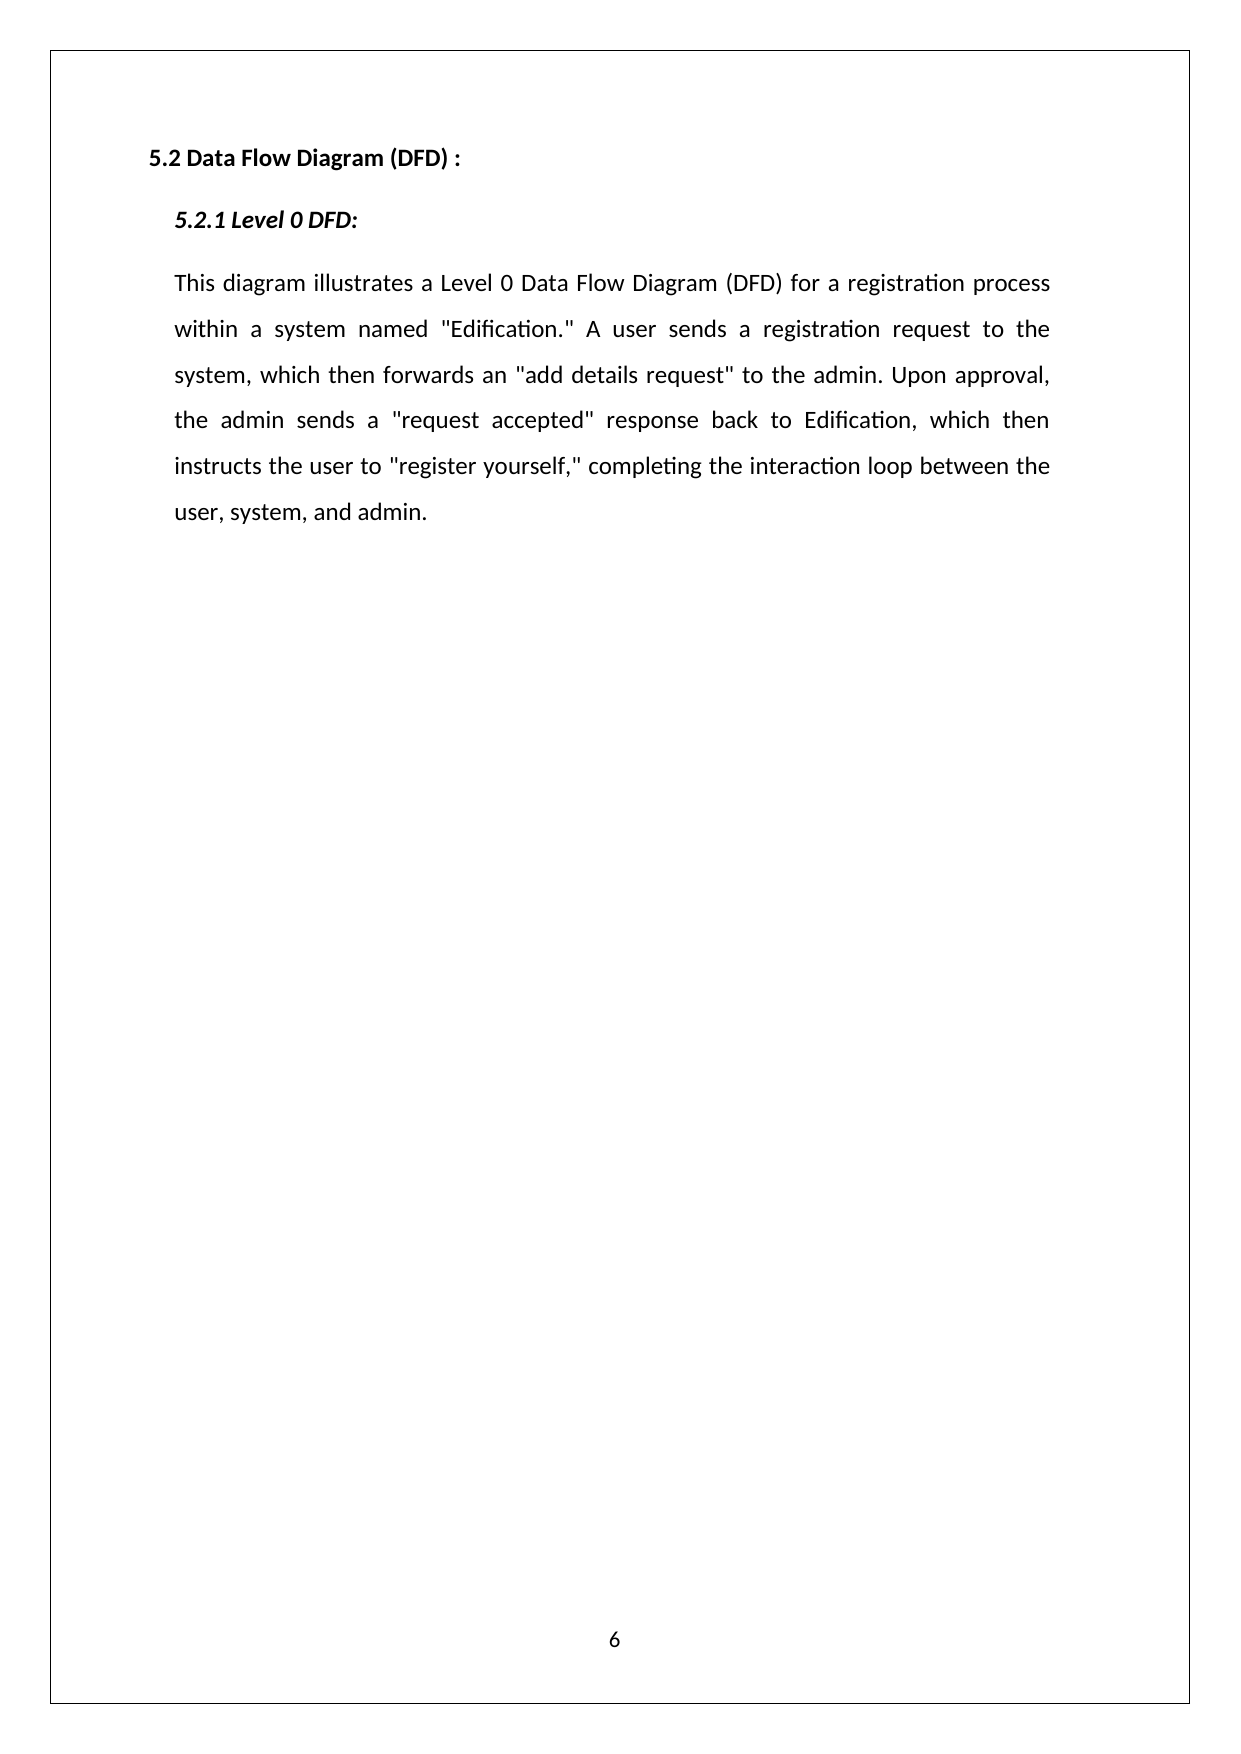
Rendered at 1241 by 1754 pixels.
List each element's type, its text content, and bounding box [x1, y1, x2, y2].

text 5.2.1 Level 0 DFD: [174, 204, 1051, 235]
text This diagram illustrates a Level 0 Data Flow Diagram (DFD) for a registration process within a system named "Edification." A user sends a registration request to the system, which then forwards an "add details request" to the admin. Upon approval, the admin sends a "request accepted" response back to Edification, which then instructs the user to "register yourself," completing the interaction loop between the user, system, and admin. [174, 267, 1051, 526]
text 5.2 Data Flow Diagram (DFD) : [103, 142, 1122, 172]
